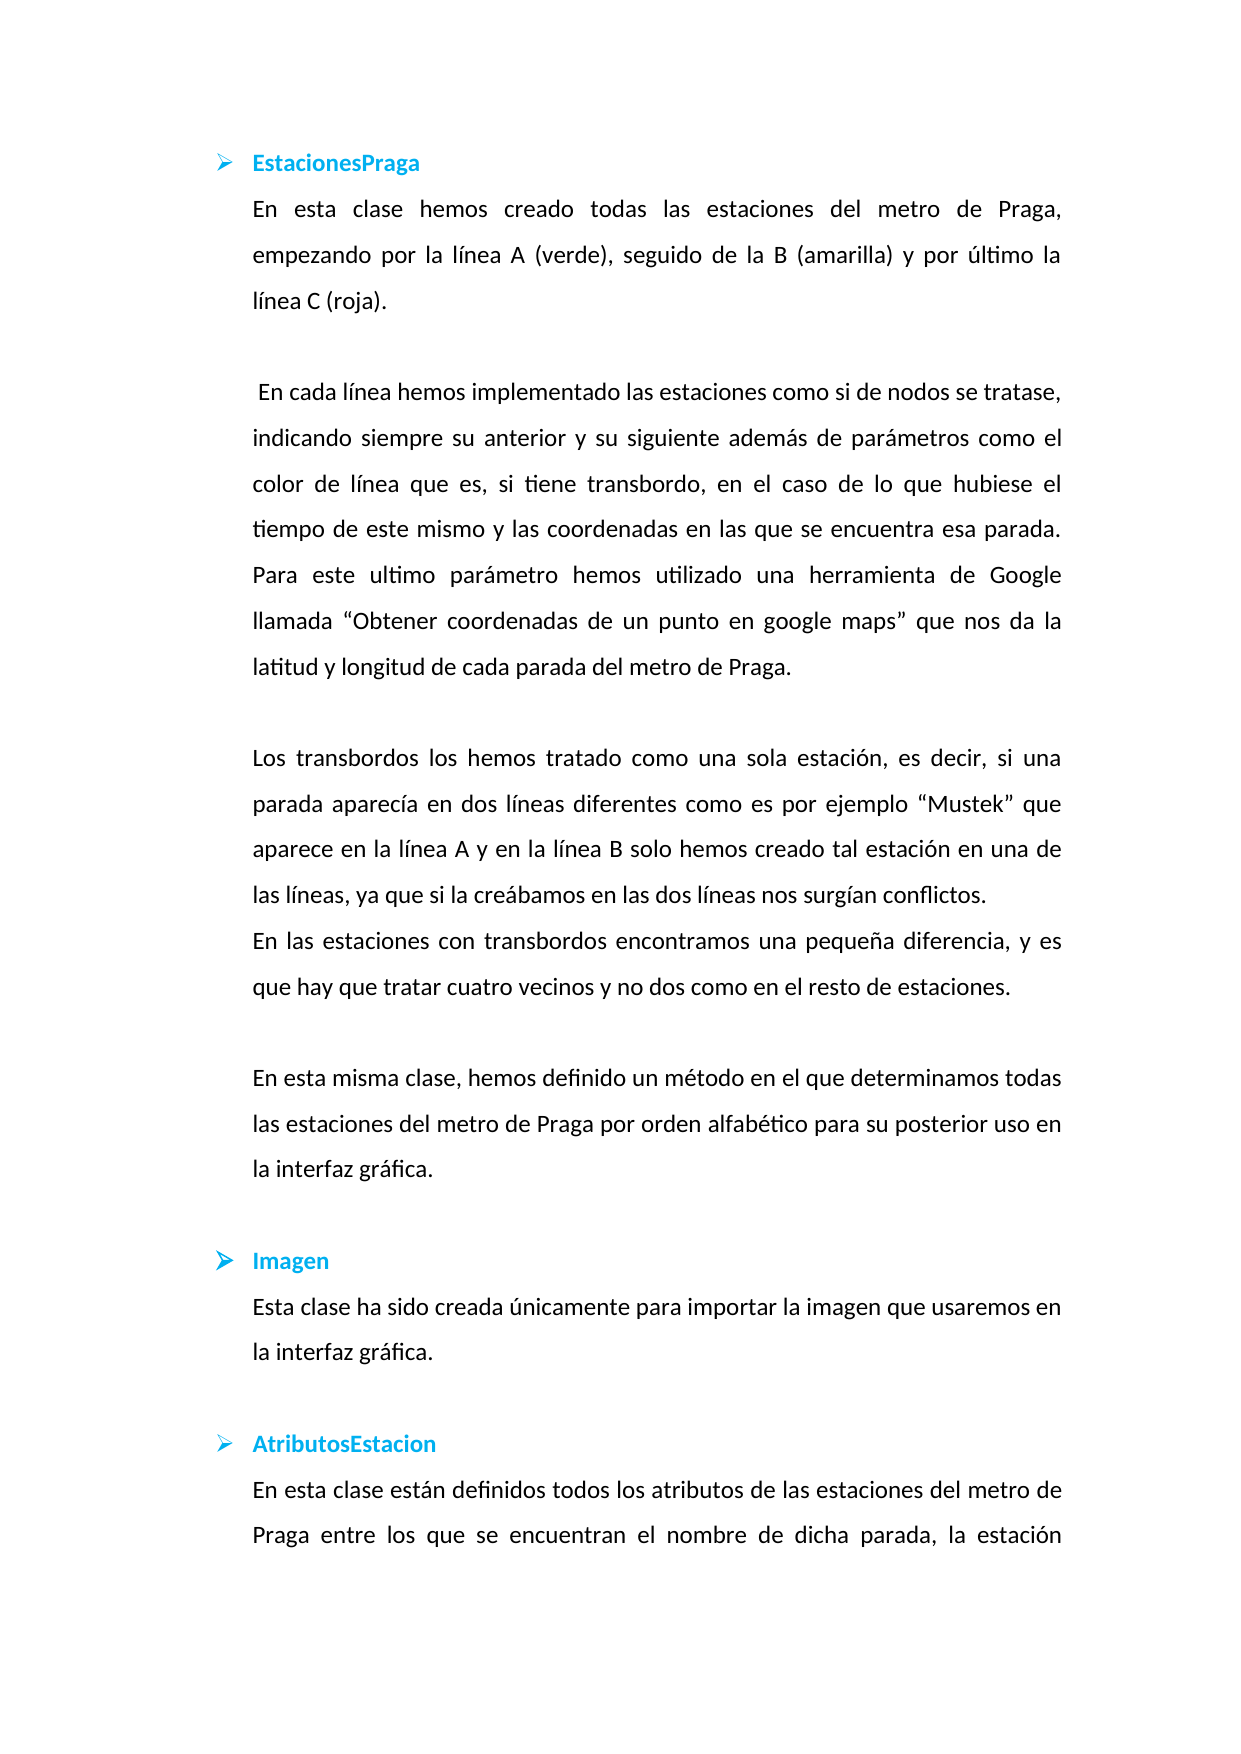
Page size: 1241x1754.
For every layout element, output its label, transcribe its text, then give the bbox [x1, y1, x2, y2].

list En esta misma clase, hemos definido un método en el que determinamos todas las estaciones del metro de Praga por orden alfabético para su posterior uso en la interfaz gráfica. [252, 1062, 1063, 1184]
list Los transbordos los hemos tratado como una sola estación, es decir, si una parada aparecía en dos líneas diferentes como es por ejemplo “Mustek” que aparece en la línea A y en la línea B solo hemos creado tal estación en una de las líneas, ya que si la creábamos en las dos líneas nos surgían conflictos. [252, 742, 1063, 910]
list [252, 1474, 1063, 1550]
list En las estaciones con transbordos encontramos una pequeña diferencia, y es que hay que tratar cuatro vecinos y no dos como en el resto de estaciones. [252, 925, 1063, 1001]
list Esta clase ha sido creada únicamente para importar la imagen que usaremos en la interfaz gráfica. [252, 1291, 1063, 1367]
list En esta clase hemos creado todas las estaciones del metro de Praga, empezando por la línea A (verde), seguido de la B (amarilla) y por último la línea C (roja). [252, 193, 1063, 315]
list EstacionesPraga [215, 148, 1063, 178]
list AtributosEstacion [215, 1428, 1063, 1458]
list En cada línea hemos implementado las estaciones como si de nodos se tratase, indicando siempre su anterior y su siguiente además de parámetros como el color de línea que es, si tiene transbordo, en el caso de lo que hubiese el tiempo de este mismo y las coordenadas en las que se encuentra esa parada. Para este ultimo parámetro hemos utilizado una herramienta de Google llamada “Obtener coordenadas de un punto en google maps” que nos da la latitud y longitud de cada parada del metro de Praga. [252, 376, 1063, 681]
list Imagen [215, 1245, 1063, 1276]
